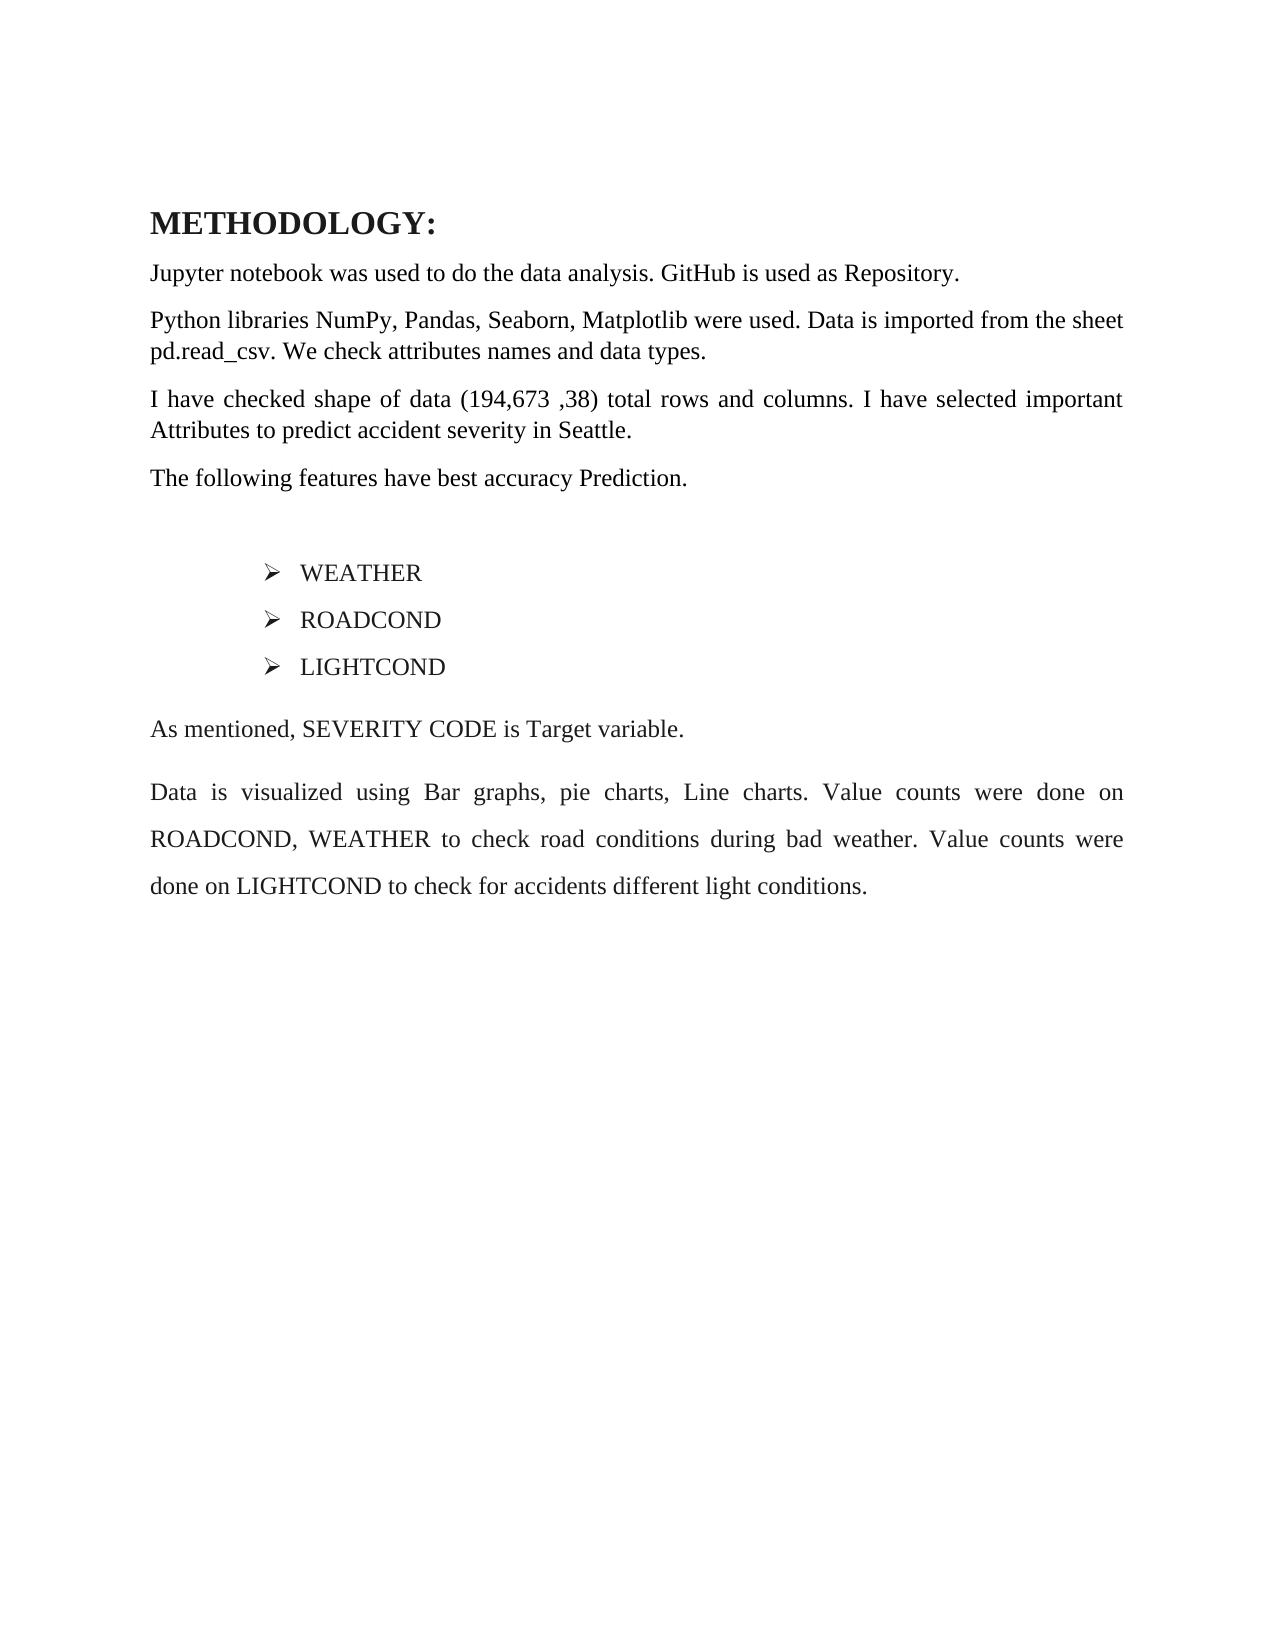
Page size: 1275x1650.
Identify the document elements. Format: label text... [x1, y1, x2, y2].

text As mentioned, SEVERITY CODE is Target variable. [150, 696, 1125, 743]
text Jupyter notebook was used to do the data analysis. GitHub is used as Repository. [150, 258, 1125, 286]
text METHODOLOGY: [150, 195, 1125, 242]
list WEATHER [262, 558, 1125, 587]
text Data is visualized using Bar graphs, pie charts, Line charts. Value counts were done on ROADCOND, WEATHER to check road conditions during bad weather. Value counts were done on LIGHTCOND to check for accidents different light conditions. [150, 759, 1125, 899]
text Python libraries NumPy, Pandas, Seaborn, Matplotlib were used. Data is imported from the sheet pd.read_csv. We check attributes names and data types. [150, 305, 1125, 365]
text The following features have best accuracy Prediction. [150, 463, 1125, 492]
text I have checked shape of data (194,673 ,38) total rows and columns. I have selected important Attributes to predict accident severity in Seattle. [150, 384, 1125, 444]
list ROADCOND [262, 587, 1125, 634]
list LIGHTCOND [262, 634, 1125, 681]
